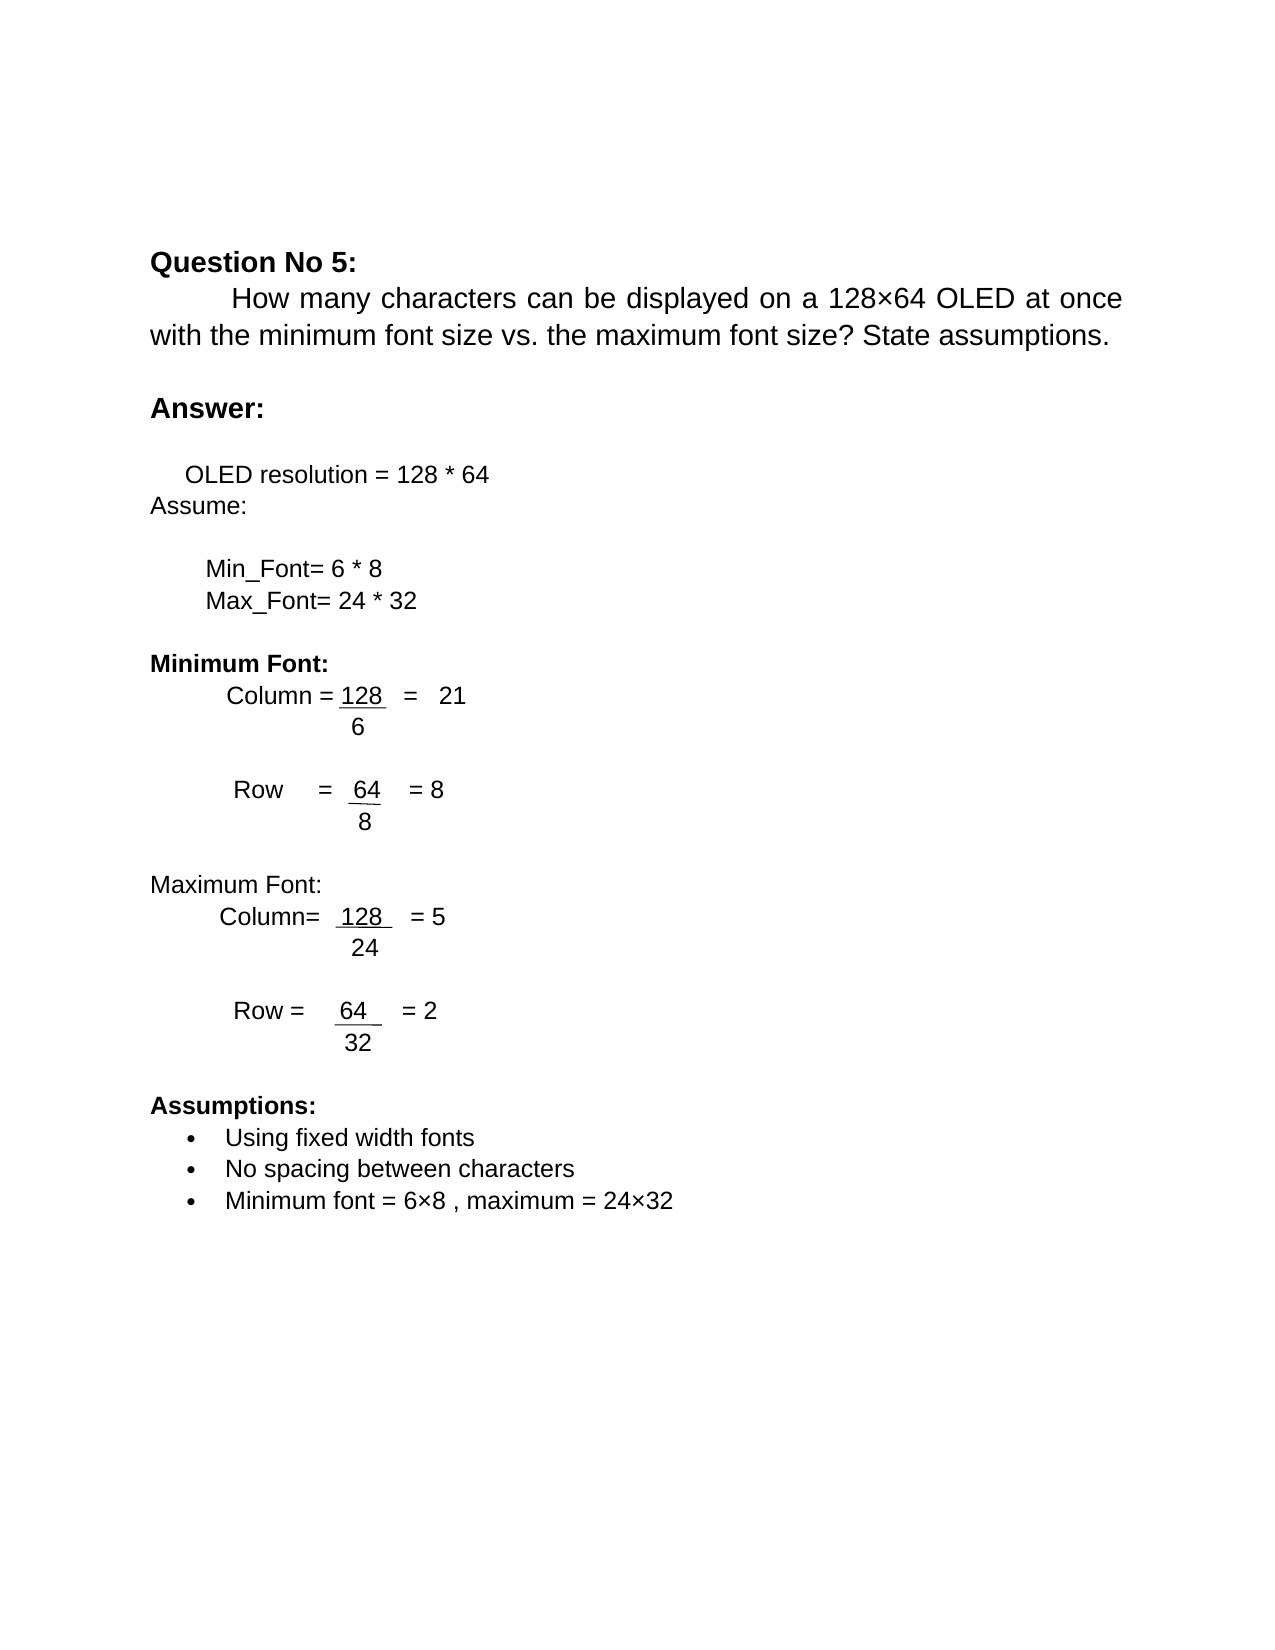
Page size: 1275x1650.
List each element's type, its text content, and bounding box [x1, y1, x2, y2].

text Assume: [150, 491, 1124, 520]
text Question No 5: [150, 245, 1124, 278]
list No spacing between characters [187, 1154, 1124, 1183]
list Minimum font = 6×8 , maximum = 24×32 [187, 1186, 1124, 1214]
text Max_Font= 24 * 32 [150, 586, 1124, 615]
list Using fixed width fonts [187, 1123, 1124, 1151]
text Answer: [150, 391, 1124, 425]
text How many characters can be displayed on a 128×64 OLED at once with the minimum font size vs. the maximum font size? State assumptions. [150, 281, 1124, 351]
text Assumptions: [150, 1091, 1124, 1120]
text Maximum Font: [150, 870, 1124, 899]
text Row = 64 = 8 [150, 775, 1124, 804]
text OLED resolution = 128 * 64 [150, 460, 1124, 488]
text Column= 128 = 5 [150, 902, 1124, 930]
text Min_Font= 6 * 8 [150, 554, 1124, 583]
text 6 [150, 712, 1124, 741]
text Column = 128 = 21 [150, 681, 1124, 709]
text Minimum Font: [150, 649, 1124, 678]
text 32 [150, 1028, 1124, 1057]
text Row = 64 = 2 [150, 996, 1124, 1025]
text 24 [150, 933, 1124, 962]
text 8 [150, 807, 1124, 836]
